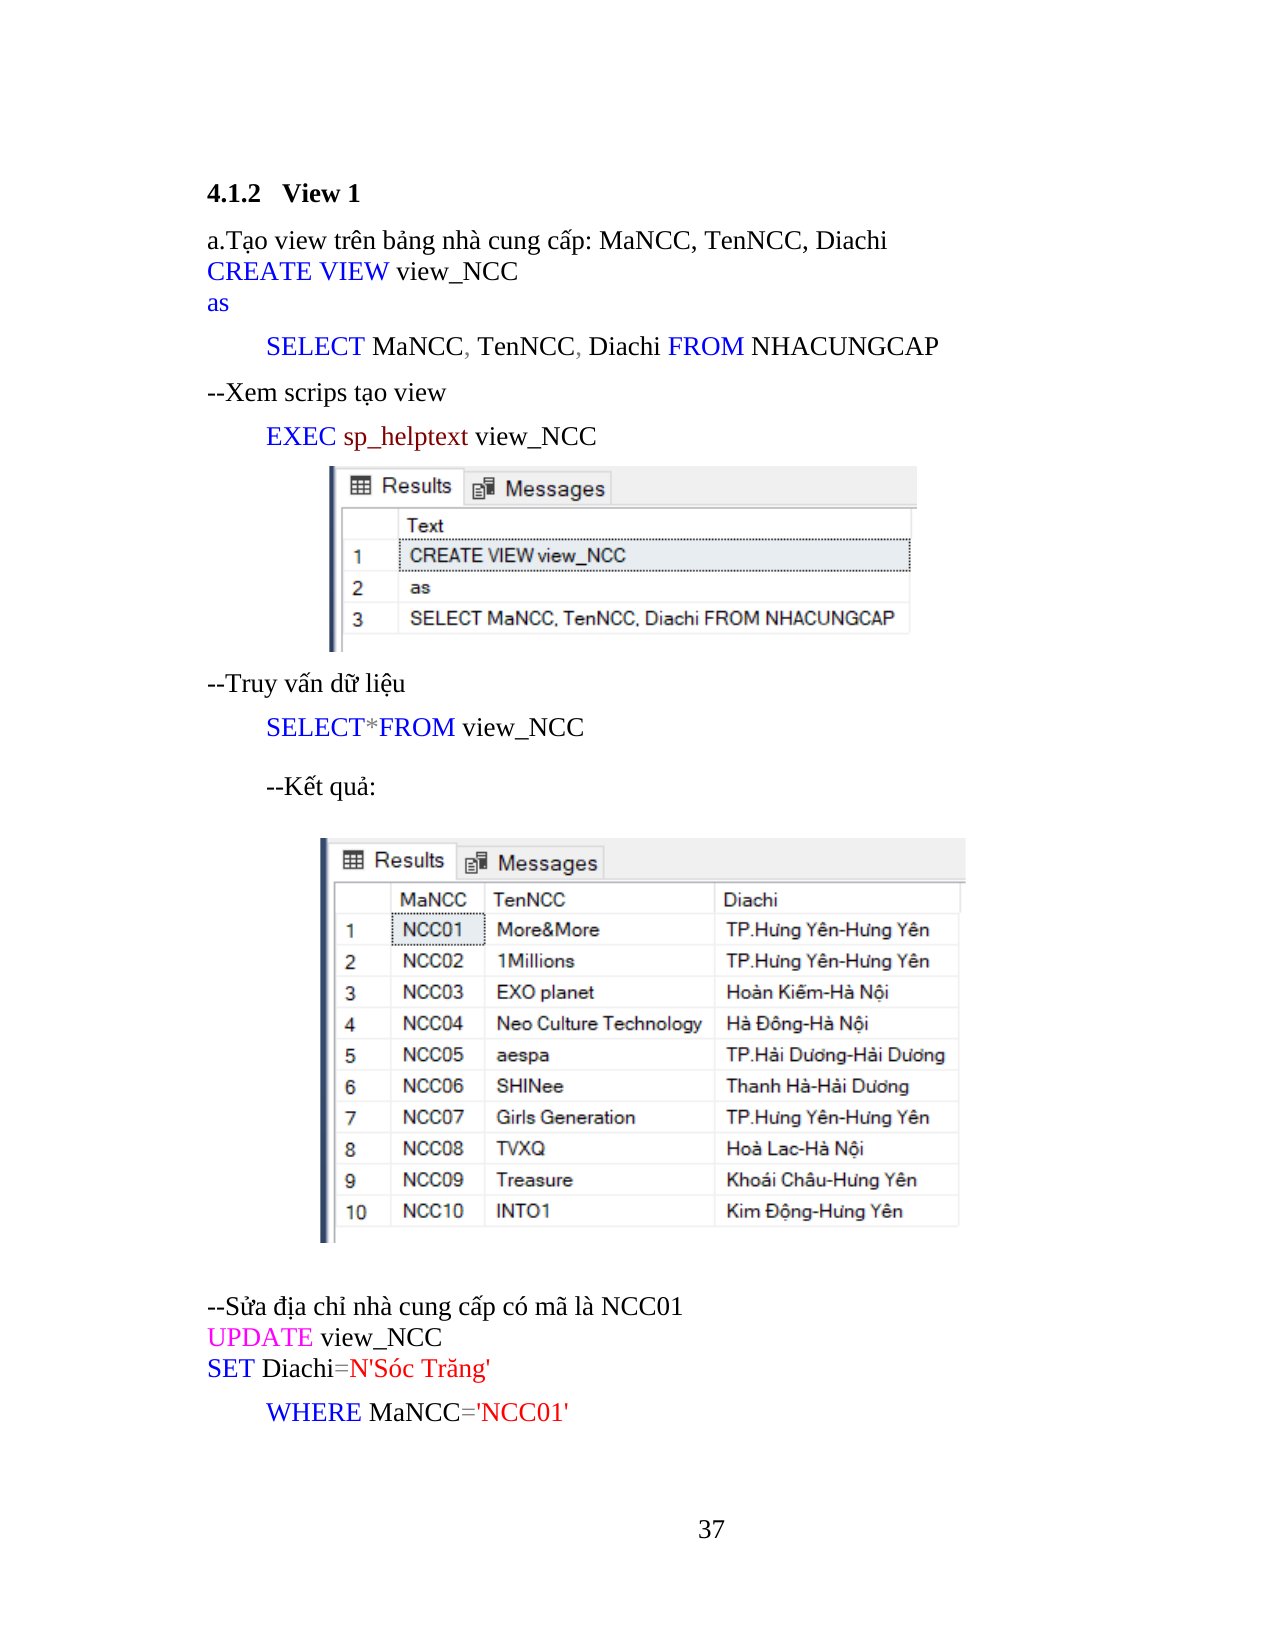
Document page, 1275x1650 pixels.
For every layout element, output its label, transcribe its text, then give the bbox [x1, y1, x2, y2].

text --Sửa địa chỉ nhà cung cấp có mã là NCC01 [207, 1290, 1157, 1321]
text UPDATE view_NCC [207, 1321, 1157, 1352]
text EXEC sp_helptext view_NCC [207, 420, 1157, 451]
text View 1 [207, 177, 1157, 208]
text SELECT MaNCC, TenNCC, Diachi FROM NHACUNGCAP [207, 330, 1157, 361]
text --Xem scrips tạo view [207, 376, 1157, 408]
text SET Diachi=N'Sóc Trăng' [207, 1352, 1157, 1383]
text SELECT*FROM view_NCC [207, 711, 1157, 742]
text as [207, 286, 1157, 317]
picture [320, 838, 966, 1243]
text WHERE MaNCC='NCC01' [207, 1396, 1157, 1427]
picture [329, 466, 917, 652]
text --Kết quả: [207, 770, 1157, 801]
text CREATE VIEW view_NCC [207, 255, 1157, 286]
text a.Tạo view trên bảng nhà cung cấp: MaNCC, TenNCC, Diachi [207, 224, 1157, 255]
